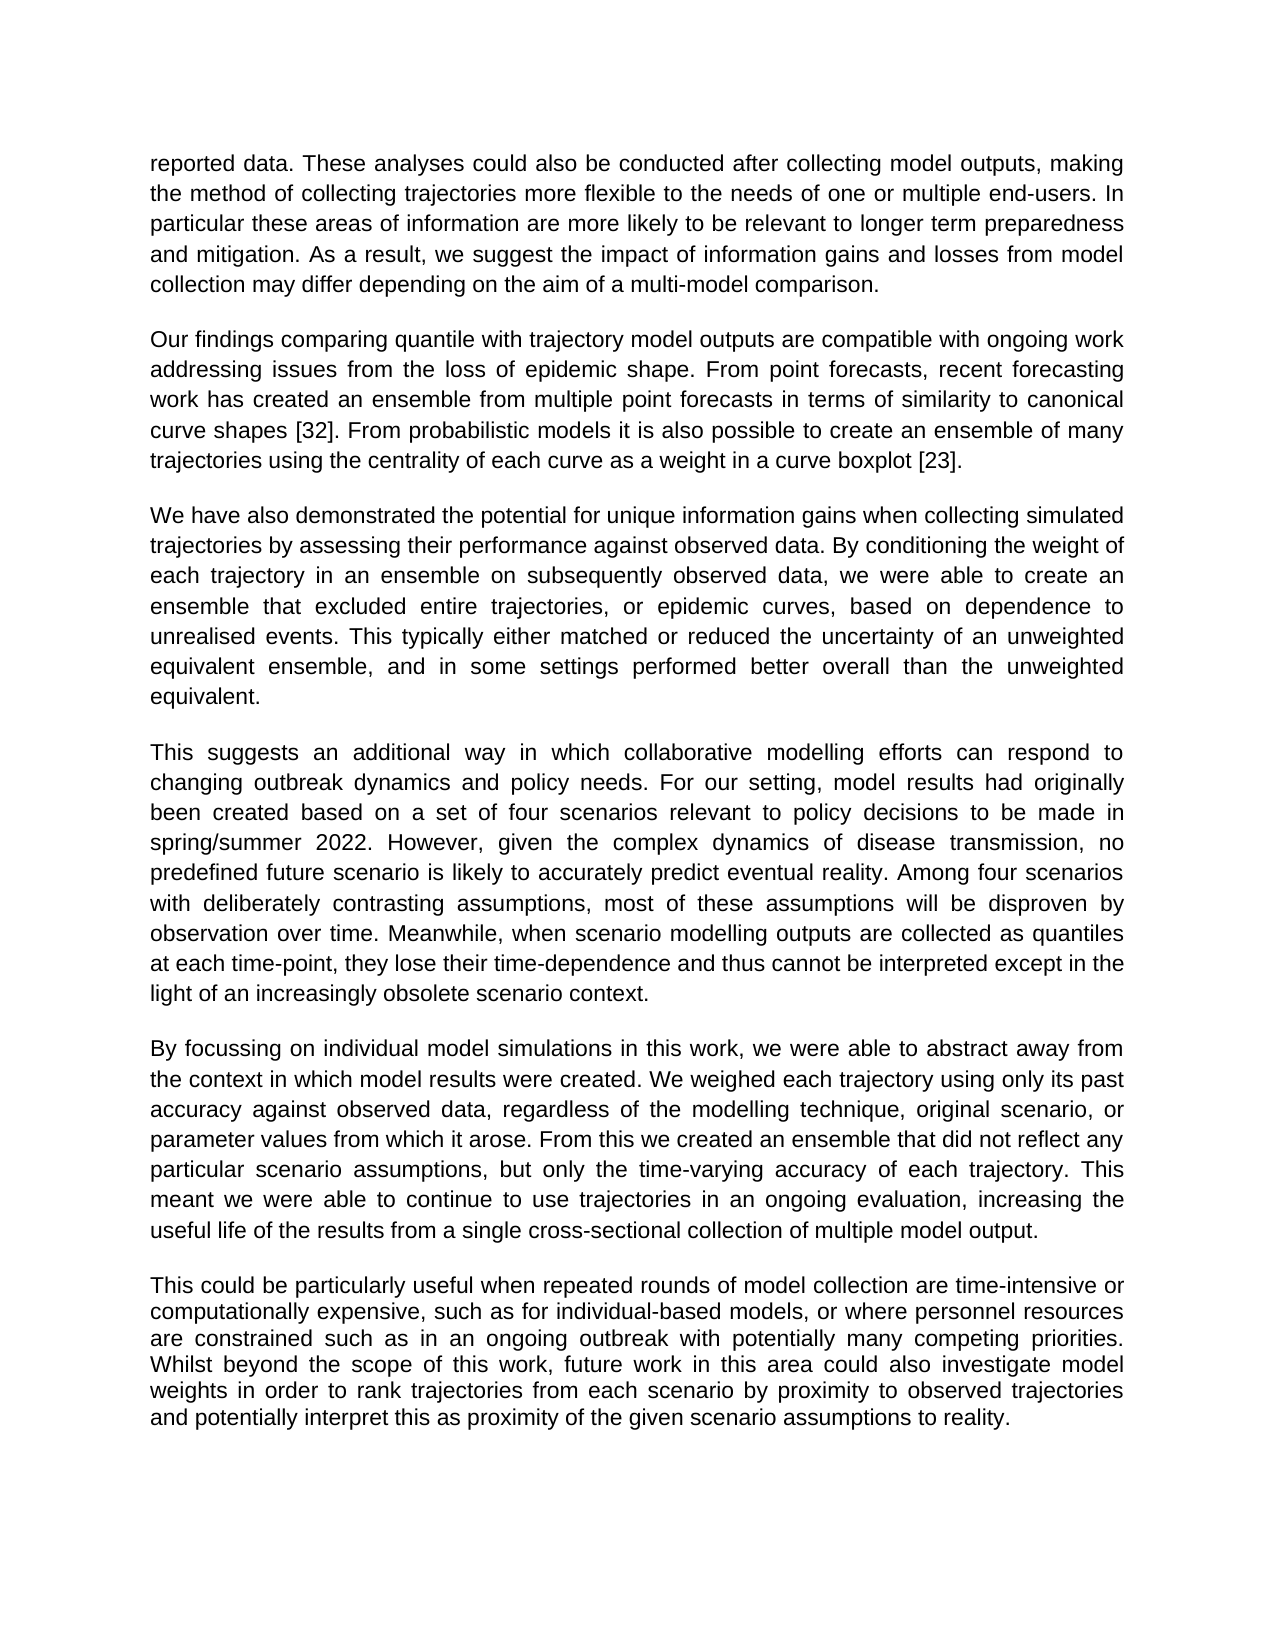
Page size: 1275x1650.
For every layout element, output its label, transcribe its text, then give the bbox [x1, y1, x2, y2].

text By focussing on individual model simulations in this work, we were able to abstract away from the context in which model results were created. We weighed each trajectory using only its past accuracy against observed data, regardless of the modelling technique, original scenario, or parameter values from which it arose. From this we created an ensemble that did not reflect any particular scenario assumptions, but only the time-varying accuracy of each trajectory. This meant we were able to continue to use trajectories in an ongoing evaluation, increasing the useful life of the results from a single cross-sectional collection of multiple model output. [150, 1035, 1125, 1243]
text This suggests an additional way in which collaborative modelling efforts can respond to changing outbreak dynamics and policy needs. For our setting, model results had originally been created based on a set of four scenarios relevant to policy decisions to be made in spring/summer 2022. However, given the complex dynamics of disease transmission, no predefined future scenario is likely to accurately predict eventual reality. Among four scenarios with deliberately contrasting assumptions, most of these assumptions will be disproven by observation over time. Meanwhile, when scenario modelling outputs are collected as quantiles at each time-point, they lose their time-dependence and thus cannot be interpreted except in the light of an increasingly obsolete scenario context. [150, 738, 1125, 1007]
text We have also demonstrated the potential for unique information gains when collecting simulated trajectories by assessing their performance against observed data. By conditioning the weight of each trajectory in an ensemble on subsequently observed data, we were able to create an ensemble that excluded entire trajectories, or epidemic curves, based on dependence to unrealised events. This typically either matched or reduced the uncertainty of an unweighted equivalent ensemble, and in some settings performed better overall than the unweighted equivalent. [150, 502, 1125, 710]
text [150, 150, 1125, 297]
text Our findings comparing quantile with trajectory model outputs are compatible with ongoing work addressing issues from the loss of epidemic shape. From point forecasts, recent forecasting work has created an ensemble from multiple point forecasts in terms of similarity to canonical curve shapes [32]. From probabilistic models it is also possible to create an ensemble of many trajectories using the centrality of each curve as a weight in a curve boxplot [23]. [150, 326, 1125, 473]
text This could be particularly useful when repeated rounds of model collection are time-intensive or computationally expensive, such as for individual-based models, or where personnel resources are constrained such as in an ongoing outbreak with potentially many competing priorities. Whilst beyond the scope of this work, future work in this area could also investigate model weights in order to rank trajectories from each scenario by proximity to observed trajectories and potentially interpret this as proximity of the given scenario assumptions to reality. [150, 1272, 1125, 1430]
